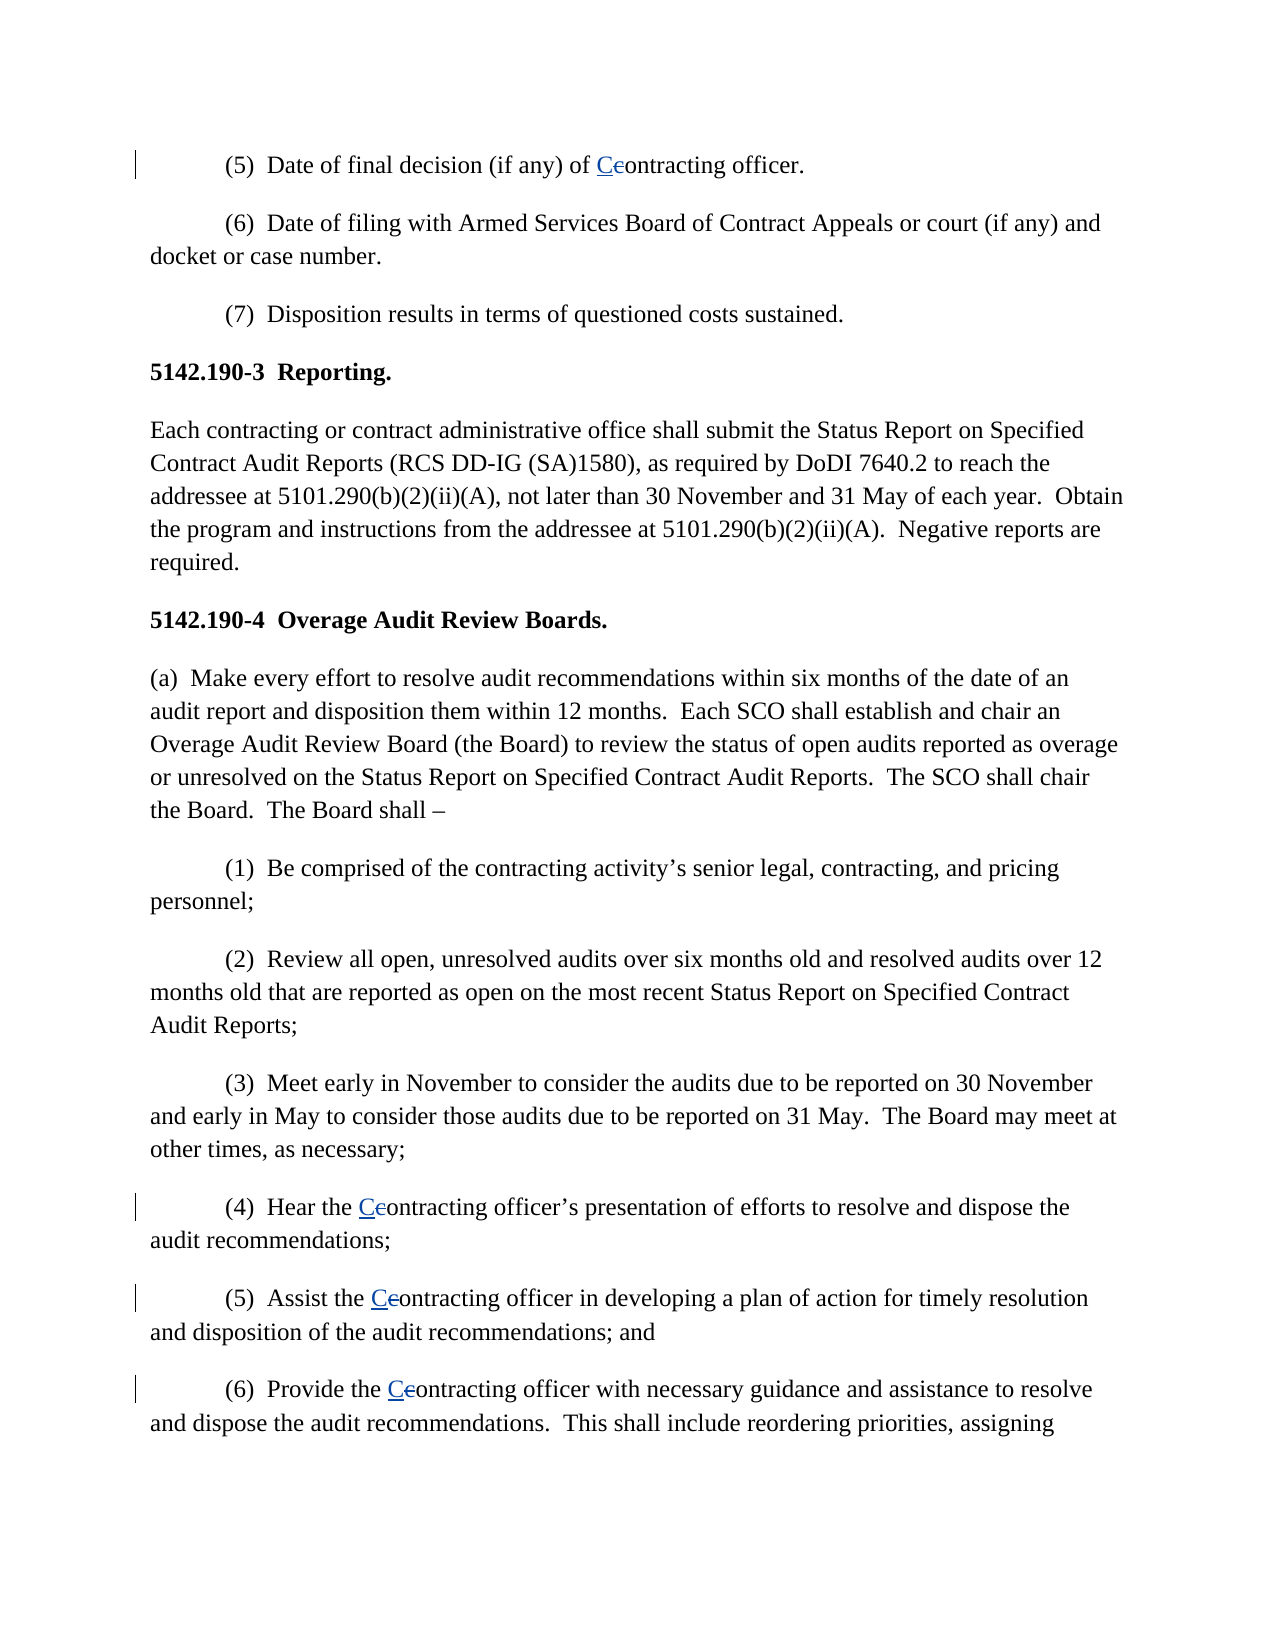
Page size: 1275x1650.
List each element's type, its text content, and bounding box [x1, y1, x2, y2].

text (a) Make every effort to resolve audit recommendations within six months of the date of an audit report and disposition them within 12 months. Each SCO shall establish and chair an Overage Audit Review Board (the Board) to review the status of open audits reported as overage or unresolved on the Status Report on Specified Contract Audit Reports. The SCO shall chair the Board. The Board shall – [150, 663, 1125, 824]
text (2) Review all open, unresolved audits over six months old and resolved audits over 12 months old that are reported as open on the most recent Status Report on Specified Contract Audit Reports; [150, 944, 1125, 1039]
text (1) Be comprised of the contracting activity’s senior legal, contracting, and pricing personnel; [150, 853, 1125, 915]
text (4) Hear the ontracting officer’s presentation of efforts to resolve and dispose the audit recommendations; [150, 1192, 1125, 1254]
text (7) Disposition results in terms of questioned costs sustained. [150, 299, 1125, 328]
text (3) Meet early in November to consider the audits due to be reported on 30 November and early in May to consider those audits due to be reported on 31 May. The Board may meet at other times, as necessary; [150, 1068, 1125, 1163]
subtitle 5142.190-4 Overage Audit Review Boards. [150, 605, 1125, 634]
text (5) Assist the ontracting officer in developing a plan of action for timely resolution and disposition of the audit recommendations; and [150, 1283, 1125, 1345]
text (5) Date of final decision (if any) of ontracting officer. [150, 150, 1125, 179]
subtitle 5142.190-3 Reporting. [150, 357, 1125, 386]
text (6) Date of filing with Armed Services Board of Contract Appeals or court (if any) and docket or case number. [150, 208, 1125, 270]
text Each contracting or contract administrative office shall submit the Status Report on Specified Contract Audit Reports (RCS DD-IG (SA)1580), as required by DoDI 7640.2 to reach the addressee at 5101.290(b)(2)(ii)(A), not later than 30 November and 31 May of each year. Obtain the program and instructions from the addressee at 5101.290(b)(2)(ii)(A). Negative reports are required. [150, 415, 1125, 576]
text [150, 1374, 1125, 1436]
